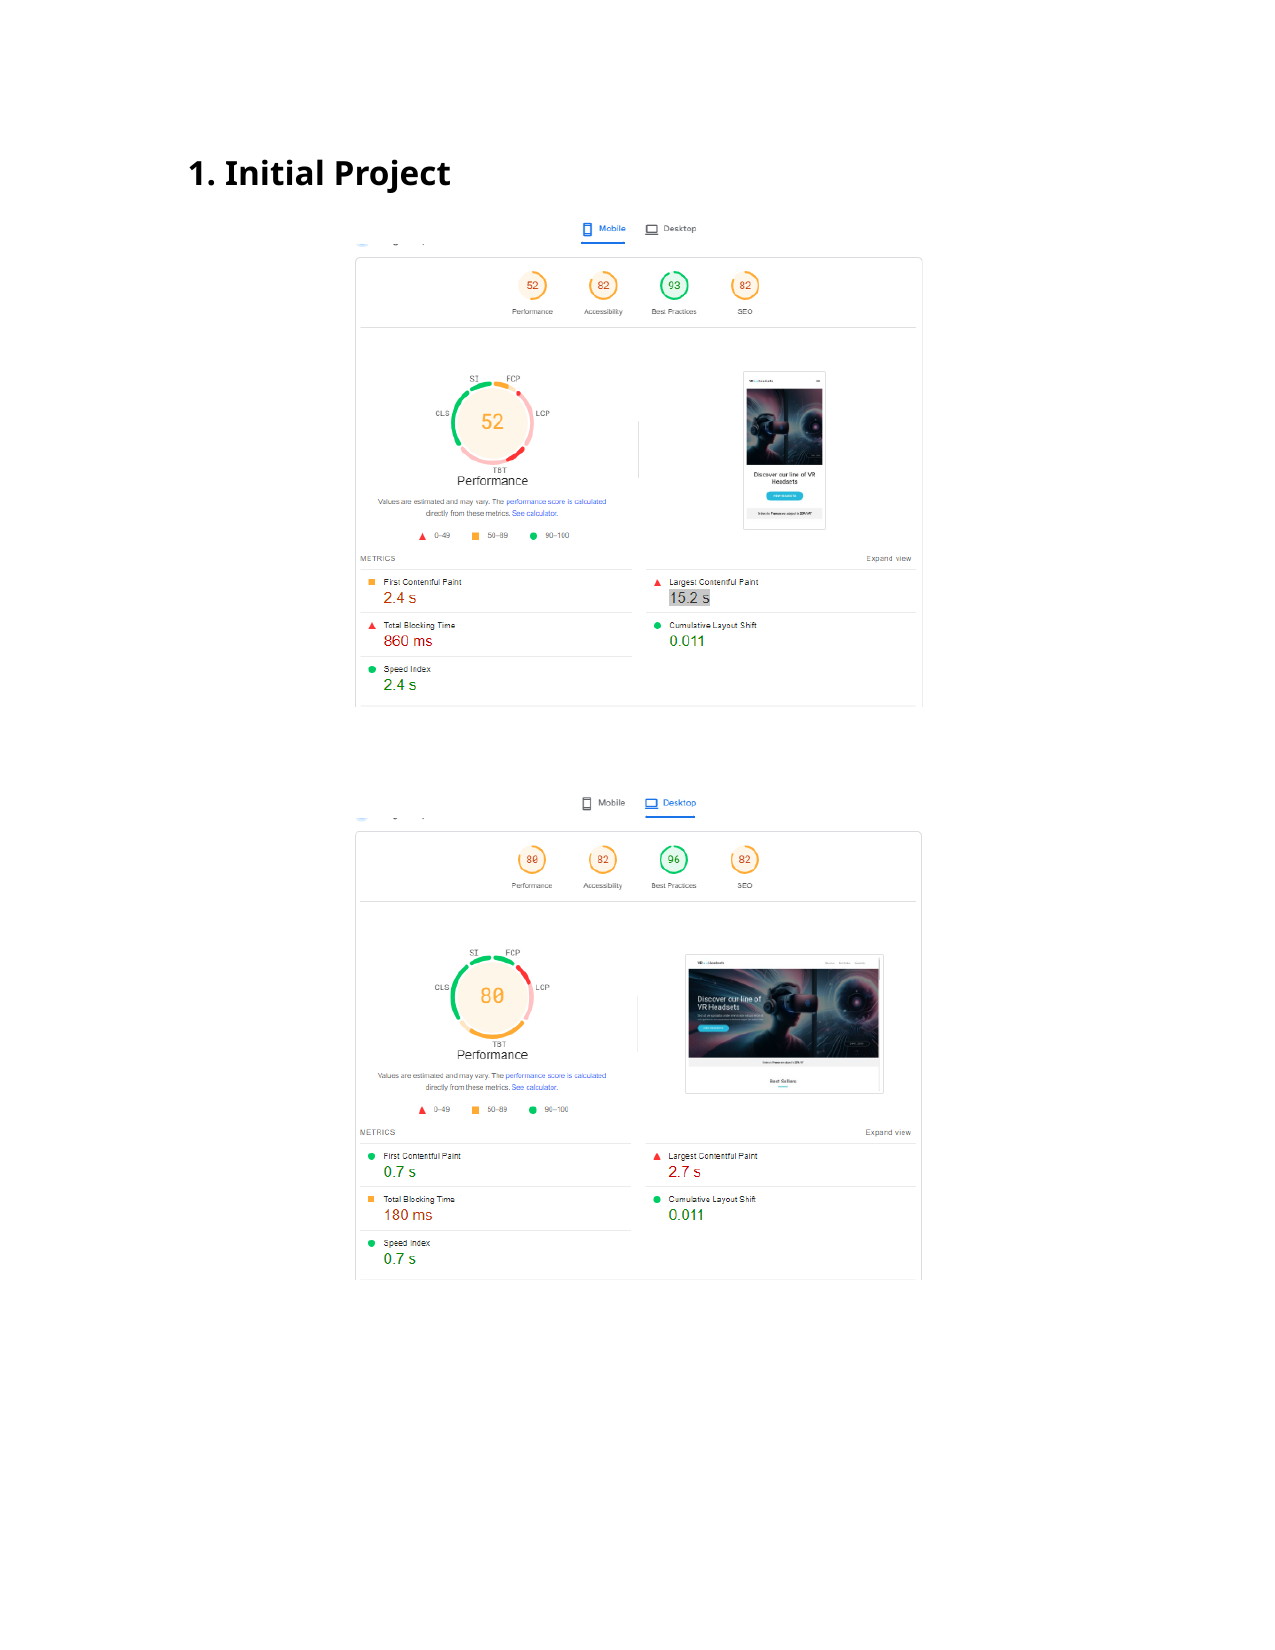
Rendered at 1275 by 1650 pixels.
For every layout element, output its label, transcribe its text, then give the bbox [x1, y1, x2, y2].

picture [345, 215, 930, 707]
picture [341, 791, 934, 1280]
list Initial Project [187, 150, 1125, 195]
